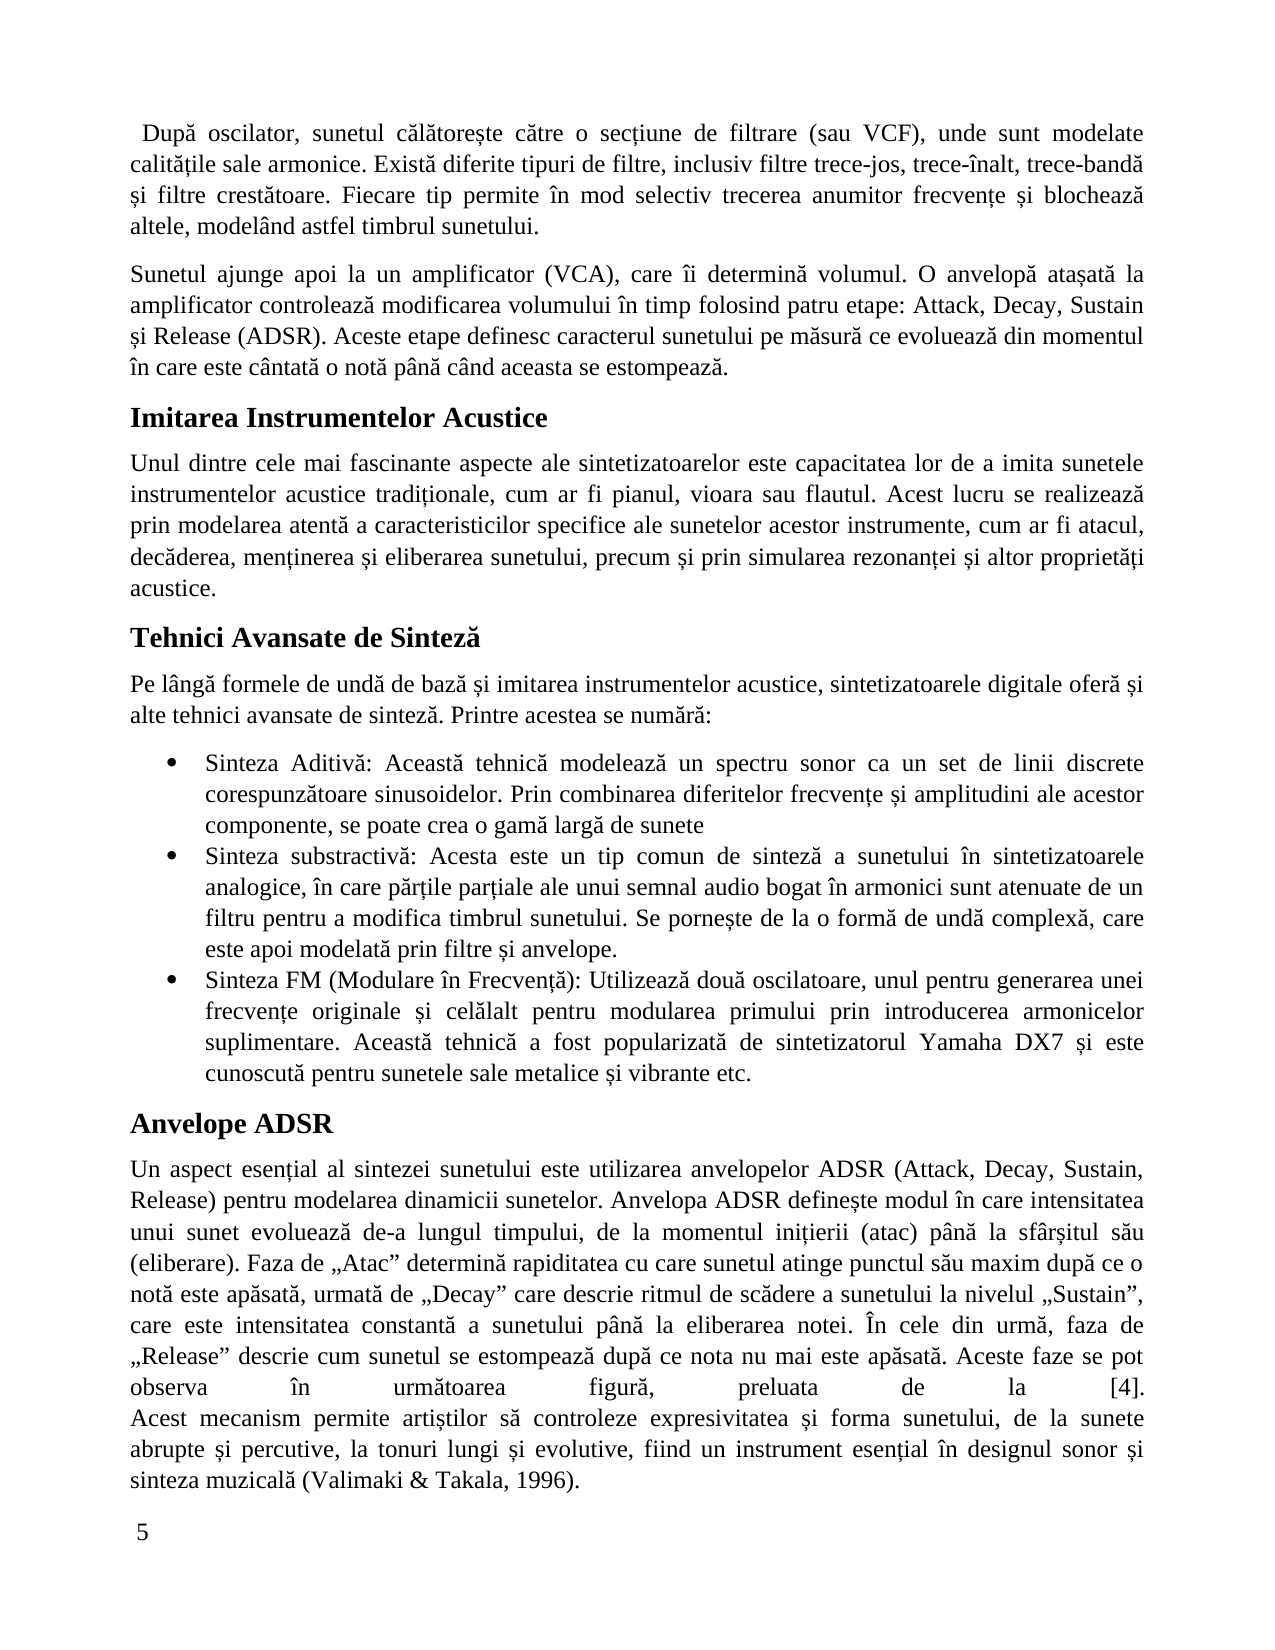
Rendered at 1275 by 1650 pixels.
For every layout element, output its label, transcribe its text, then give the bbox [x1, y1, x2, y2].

list Sinteza FM (Modulare în Frecvență): Utilizează două oscilatoare, unul pentru generarea unei frecvențe originale și celălalt pentru modularea primului prin introducerea armonicelor suplimentare. Această tehnică a fost popularizată de sintetizatorul Yamaha DX7 și este cunoscută pentru sunetele sale metalice și vibrante etc. [167, 965, 1145, 1087]
text Sunetul ajunge apoi la un amplificator (VCA), care îi determină volumul. O anvelopă atașată la amplificator controlează modificarea volumului în timp folosind patru etape: Attack, Decay, Sustain și Release (ADSR). Aceste etape definesc caracterul sunetului pe măsură ce evoluează din momentul în care este cântată o notă până când aceasta se estompează. [130, 259, 1145, 381]
subtitle Tehnici Avansate de Sinteză [130, 620, 1145, 654]
text După oscilator, sunetul călătorește către o secțiune de filtrare (sau VCF), unde sunt modelate calitățile sale armonice. Există diferite tipuri de filtre, inclusiv filtre trece-jos, trece-înalt, trece-bandă și filtre crestătoare. Fiecare tip permite în mod selectiv trecerea anumitor frecvențe și blochează altele, modelând astfel timbrul sunetului. [130, 118, 1145, 240]
subtitle Imitarea Instrumentelor Acustice [130, 400, 1145, 433]
list Sinteza substractivă: Acesta este un tip comun de sinteză a sunetului în sintetizatoarele analogice, în care părțile parțiale ale unui semnal audio bogat în armonici sunt atenuate de un filtru pentru a modifica timbrul sunetului. Se pornește de la o formă de undă complexă, care este apoi modelată prin filtre și anvelope. [167, 841, 1145, 963]
text Pe lângă formele de undă de bază și imitarea instrumentelor acustice, sintetizatoarele digitale oferă și alte tehnici avansate de sinteză. Printre acestea se numără: [130, 669, 1145, 729]
subtitle Anvelope ADSR [130, 1106, 1145, 1139]
text Un aspect esențial al sintezei sunetului este utilizarea anvelopelor ADSR (Attack, Decay, Sustain, Release) pentru modelarea dinamicii sunetelor. Anvelopa ADSR definește modul în care intensitatea unui sunet evoluează de-a lungul timpului, de la momentul inițierii (atac) până la sfârșitul său (eliberare). Faza de „Atac” determină rapiditatea cu care sunetul atinge punctul său maxim după ce o notă este apăsată, urmată de „Decay” care descrie ritmul de scădere a sunetului la nivelul „Sustain”, care este intensitatea constantă a sunetului până la eliberarea notei. În cele din urmă, faza de „Release” descrie cum sunetul se estompează după ce nota nu mai este apăsată. Aceste faze se pot observa în următoarea figură, preluata de la . Acest mecanism permite artiștilor să controleze expresivitatea și forma sunetului, de la sunete abrupte și percutive, la tonuri lungi și evolutive, fiind un instrument esențial în designul sonor și sinteza muzicală (Valimaki & Takala, 1996). [130, 1154, 1145, 1494]
list Sinteza Aditivă: Această tehnică modelează un spectru sonor ca un set de linii discrete corespunzătoare sinusoidelor. Prin combinarea diferitelor frecvențe și amplitudini ale acestor componente, se poate crea o gamă largă de sunete [167, 748, 1145, 838]
